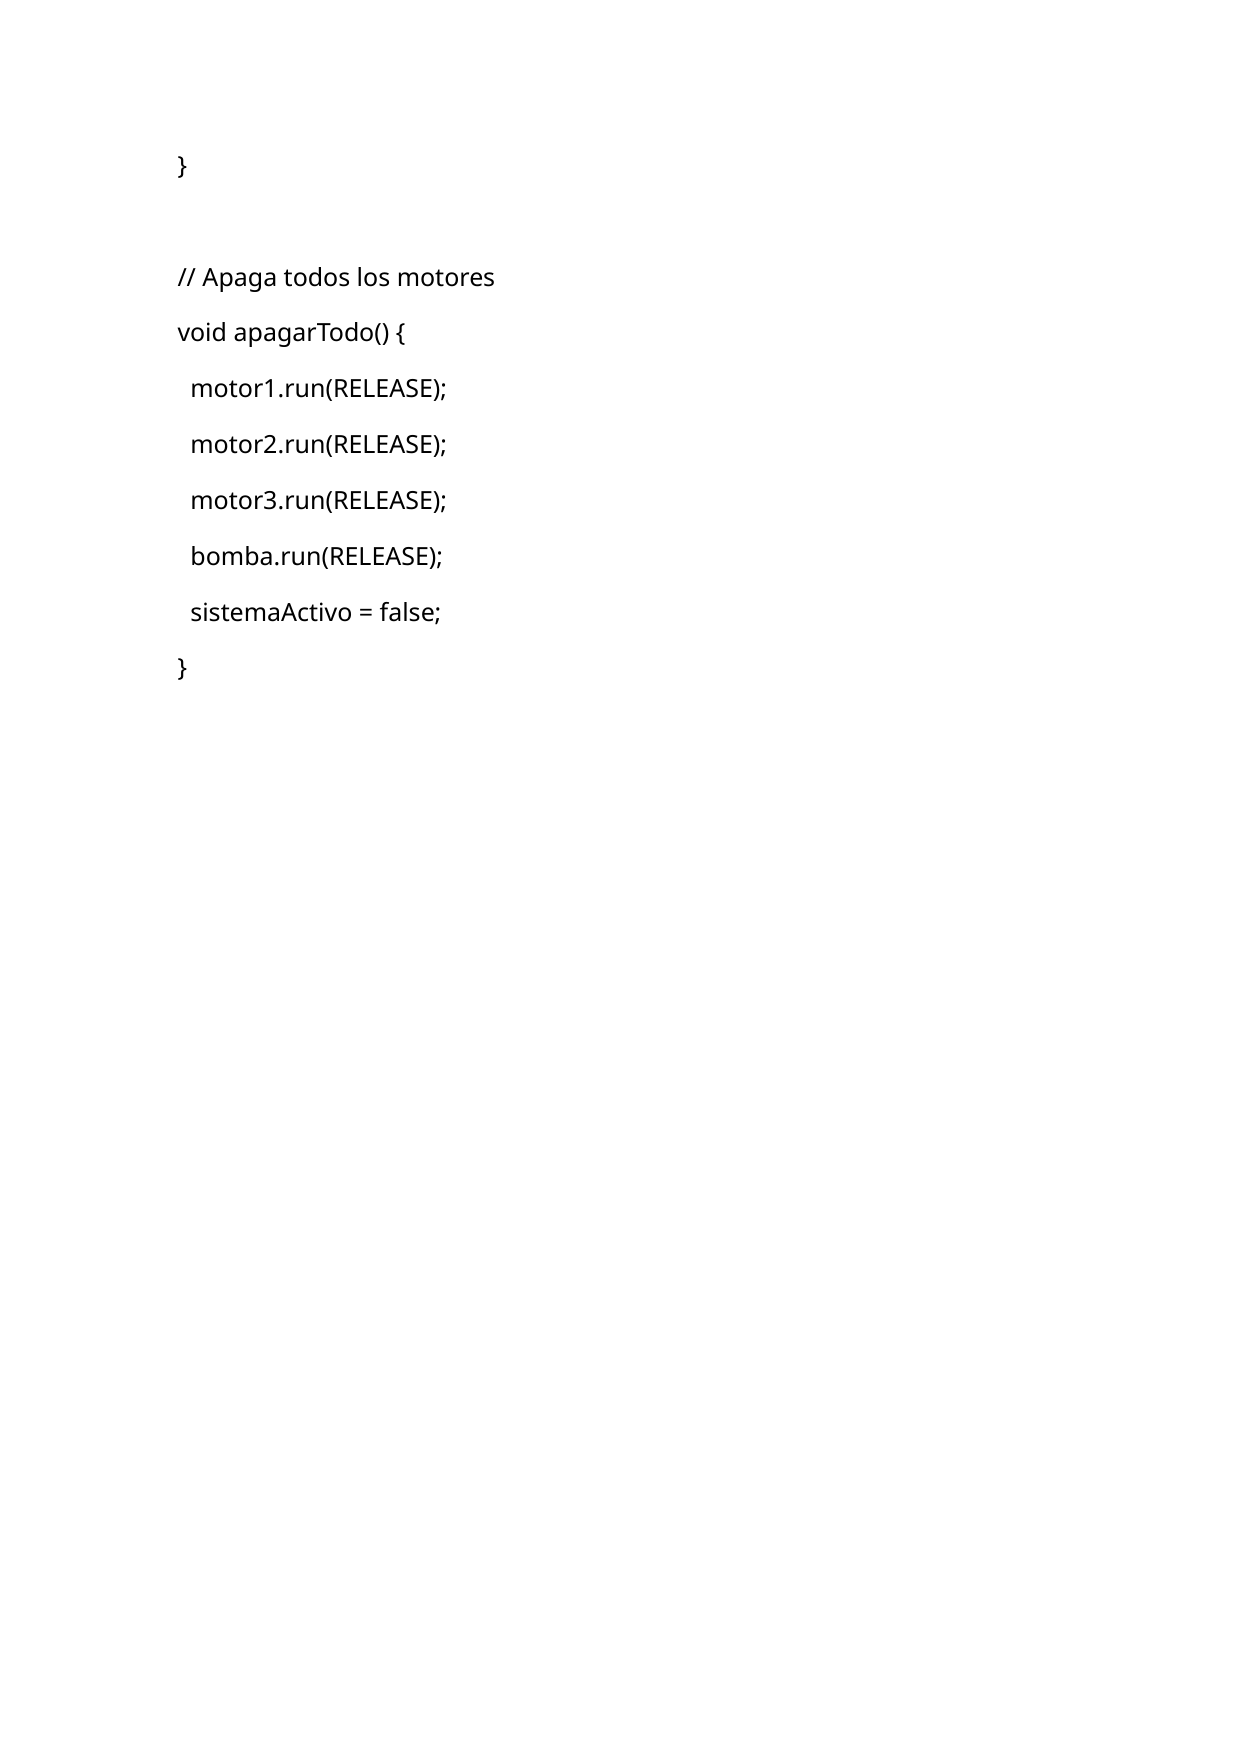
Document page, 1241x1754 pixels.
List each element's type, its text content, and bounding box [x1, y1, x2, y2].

text motor1.run(RELEASE); [177, 371, 1063, 405]
text motor2.run(RELEASE); [177, 427, 1063, 461]
text } [177, 650, 1063, 684]
text void apagarTodo() { [177, 315, 1063, 349]
text motor3.run(RELEASE); [177, 483, 1063, 517]
text // Apaga todos los motores [177, 259, 1063, 293]
text sistemaActivo = false; [177, 594, 1063, 628]
text bomba.run(RELEASE); [177, 538, 1063, 572]
text } [177, 148, 1063, 182]
